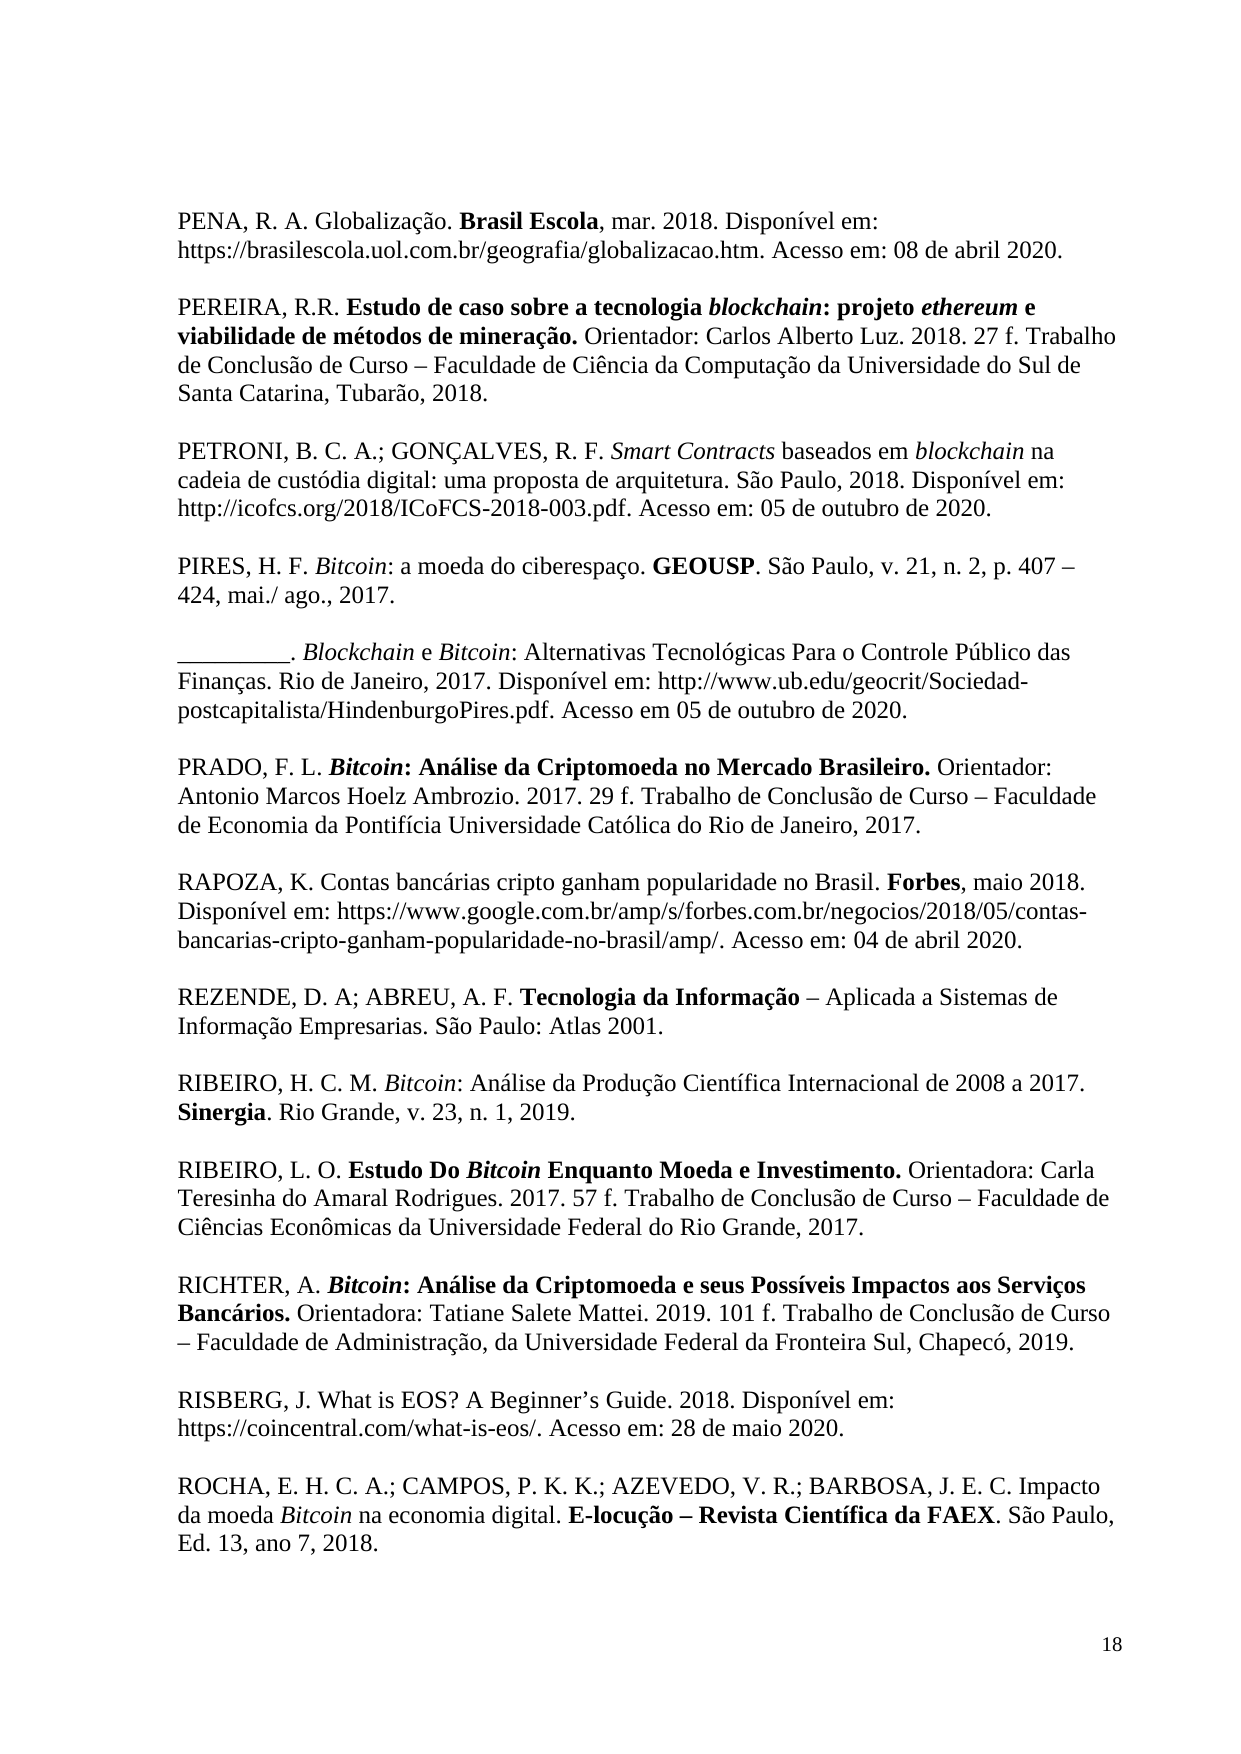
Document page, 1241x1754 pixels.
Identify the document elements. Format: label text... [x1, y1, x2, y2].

text REZENDE, D. A; ABREU, A. F. Tecnologia da Informação – Aplicada a Sistemas de Informação Empresarias. São Paulo: Atlas 2001. [664, 982, 1122, 1040]
text PEREIRA, R.R. Estudo de caso sobre a tecnologia blockchain: projeto ethereum e viabilidade de métodos de mineração. Orientador: Carlos Alberto Luz. 2018. 27 f. Trabalho de Conclusão de Curso – Faculdade de Ciência da Computação da Universidade do Sul de Santa Catarina, Tubarão, 2018. [177, 292, 1122, 407]
text RISBERG, J. What is EOS? A Beginner’s Guide. 2018. Disponível em: https://coincentral.com/what-is-eos/. Acesso em: 28 de maio 2020. [177, 1385, 1122, 1442]
text RIBEIRO, L. O. Estudo Do Bitcoin Enquanto Moeda e Investimento. Orientadora: Carla Teresinha do Amaral Rodrigues. 2017. 57 f. Trabalho de Conclusão de Curso – Faculdade de Ciências Econômicas da Universidade Federal do Rio Grande, 2017. [177, 1155, 1122, 1241]
text RIBEIRO, H. C. M. Bitcoin: Análise da Produção Científica Internacional de 2008 a 2017. Sinergia. Rio Grande, v. 23, n. 1, 2019. [177, 1068, 1122, 1126]
text _________. Blockchain e Bitcoin: Alternativas Tecnológicas Para o Controle Público das Finanças. Rio de Janeiro, 2017. Disponível em: http://www.ub.edu/geocrit/Sociedad-postcapitalista/HindenburgoPires.pdf. Acesso em 05 de outubro de 2020. [177, 637, 1122, 723]
text ROCHA, E. H. C. A.; CAMPOS, P. K. K.; AZEVEDO, V. R.; BARBOSA, J. E. C. Impacto da moeda Bitcoin na economia digital. E-locução – Revista Científica da FAEX. São Paulo, Ed. 13, ano 7, 2018. [177, 1471, 1122, 1557]
text PRADO, F. L. Bitcoin: Análise da Criptomoeda no Mercado Brasileiro. Orientador: Antonio Marcos Hoelz Ambrozio. 2017. 29 f. Trabalho de Conclusão de Curso – Faculdade de Economia da Pontifícia Universidade Católica do Rio de Janeiro, 2017. [177, 752, 1122, 838]
text RAPOZA, K. Contas bancárias cripto ganham popularidade no Brasil. Forbes, maio 2018. Disponível em: https://www.google.com.br/amp/s/forbes.com.br/negocios/2018/05/contas-bancarias-cripto-ganham-popularidade-no-brasil/amp/. Acesso em: 04 de abril 2020. [177, 867, 1122, 953]
text PIRES, H. F. Bitcoin: a moeda do ciberespaço. GEOUSP. São Paulo, v. 21, n. 2, p. 407 – 424, mai./ ago., 2017. [177, 551, 1122, 608]
text PENA, R. A. Globalização. Brasil Escola, mar. 2018. Disponível em: https://brasilescola.uol.com.br/geografia/globalizacao.htm. Acesso em: 08 de abril 2020. [177, 206, 1122, 263]
text RICHTER, A. Bitcoin: Análise da Criptomoeda e seus Possíveis Impactos aos Serviços Bancários. Orientadora: Tatiane Salete Mattei. 2019. 101 f. Trabalho de Conclusão de Curso – Faculdade de Administração, da Universidade Federal da Fronteira Sul, Chapecó, 2019. [177, 1270, 1122, 1356]
text PETRONI, B. C. A.; GONÇALVES, R. F. Smart Contracts baseados em blockchain na cadeia de custódia digital: uma proposta de arquitetura. São Paulo, 2018. Disponível em: http://icofcs.org/2018/ICoFCS-2018-003.pdf. Acesso em: 05 de outubro de 2020. [177, 436, 1122, 522]
